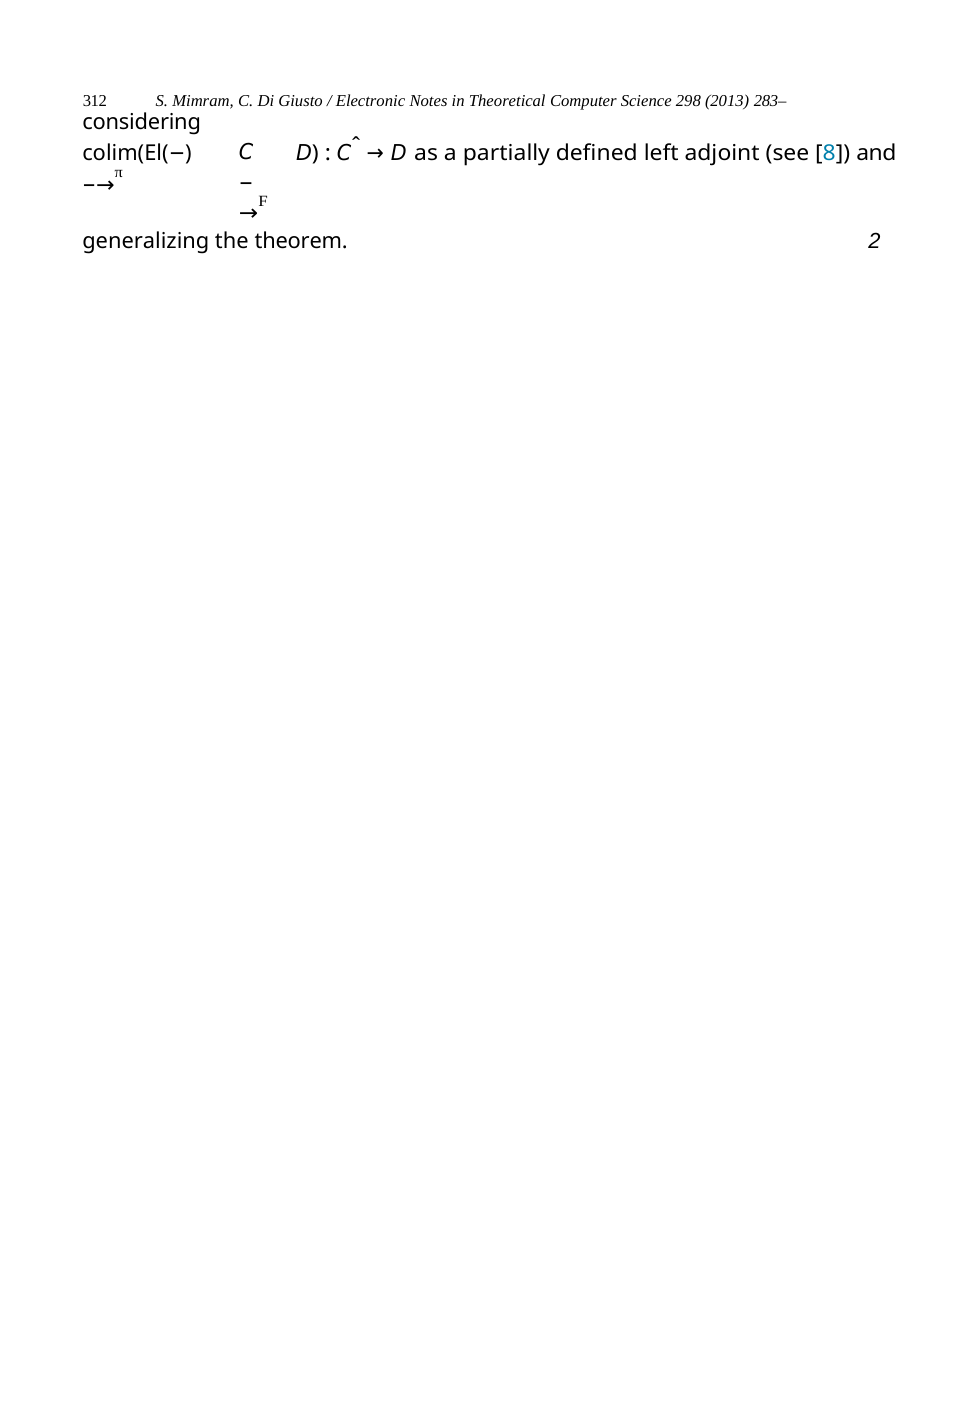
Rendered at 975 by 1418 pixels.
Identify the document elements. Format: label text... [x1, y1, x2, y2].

text generalizing the theorem. 2 [82, 227, 925, 254]
text C −→F [239, 135, 277, 227]
text colim(El(−) −→π [82, 135, 221, 198]
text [82, 108, 881, 135]
text D) : Cˆ → D as a partially defined left adjoint (see [8]) and [296, 135, 925, 167]
